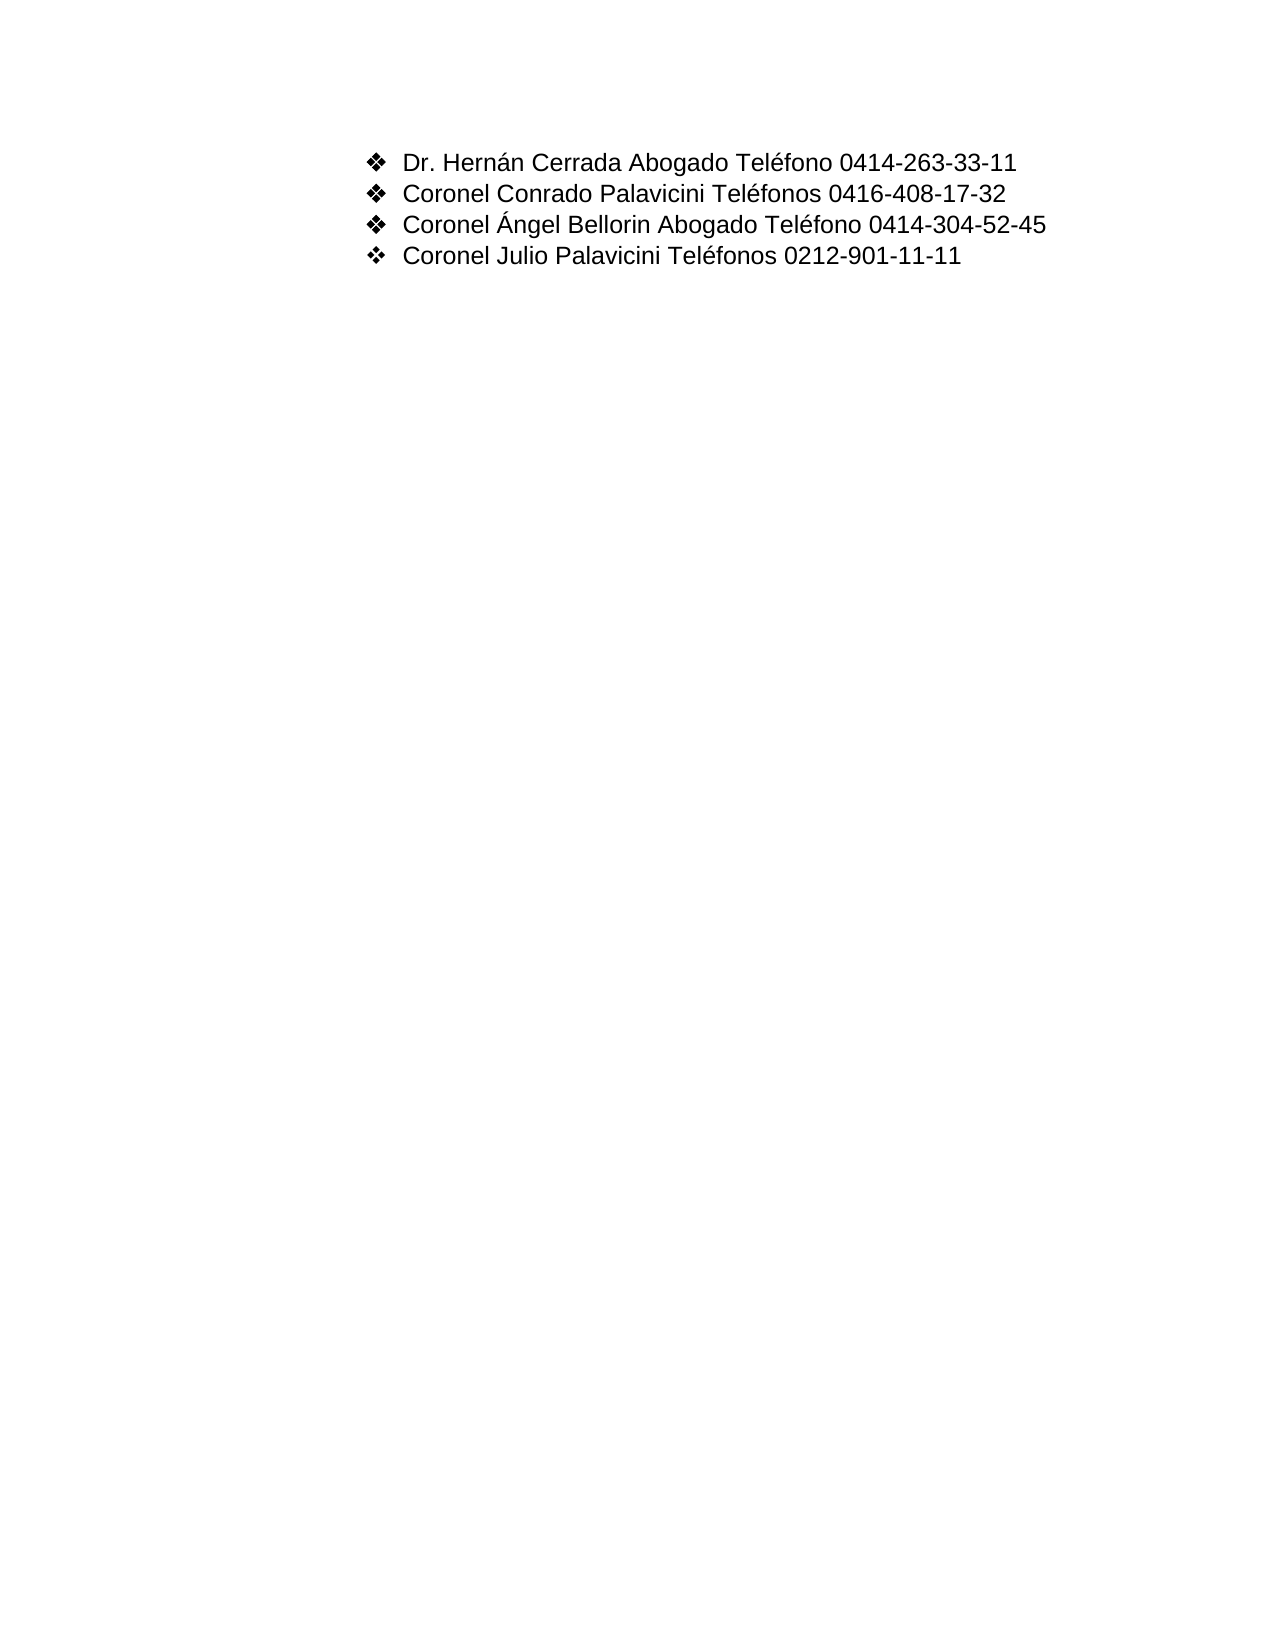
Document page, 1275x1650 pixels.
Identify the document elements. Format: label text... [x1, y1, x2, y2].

list Dr. Hernán Cerrada Abogado Teléfono 0414-263-33-11 [365, 148, 1098, 176]
list Coronel Ángel Bellorin Abogado Teléfono 0414-304-52-45 [365, 210, 1098, 239]
list Coronel Conrado Palavicini Teléfonos 0416-408-17-32 [365, 179, 1098, 208]
list Coronel Julio Palavicini Teléfonos 0212-901-11-11 [365, 241, 1098, 270]
